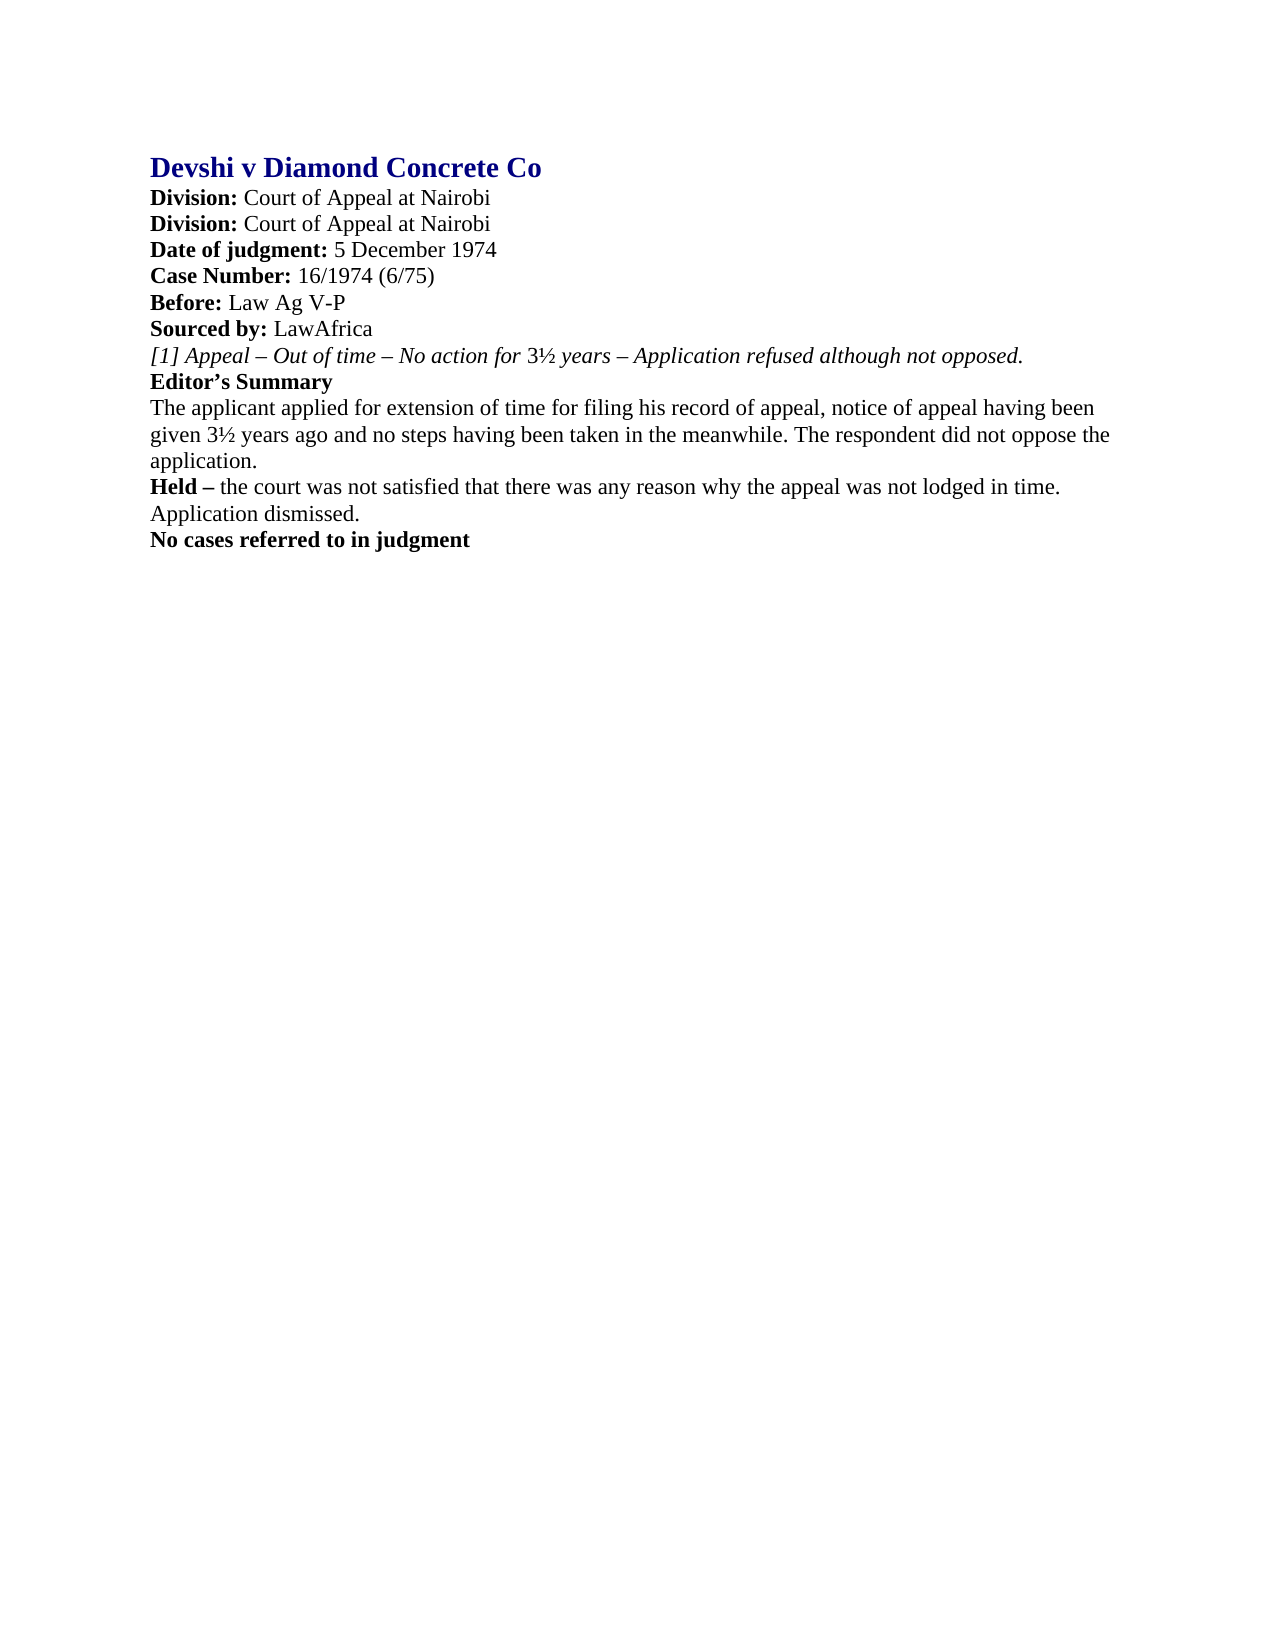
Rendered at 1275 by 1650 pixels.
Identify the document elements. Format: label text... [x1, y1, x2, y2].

text Date of judgment: 5 December 1974 [150, 236, 1125, 263]
text Application dismissed. [150, 500, 1125, 526]
text [1] Appeal – Out of time – No action for 3½ years – Application refused although not opposed. [150, 342, 1125, 368]
text Division: Court of Appeal at Nairobi [150, 183, 1125, 210]
text Sourced by: LawAfrica [150, 315, 1125, 342]
text Division: Court of Appeal at Nairobi [150, 210, 1125, 236]
text No cases referred to in judgment [150, 526, 1125, 552]
text Devshi v Diamond Concrete Co [150, 150, 1125, 183]
text Held – the court was not satisfied that there was any reason why the appeal was not lodged in time. [150, 473, 1125, 500]
text Case Number: 16/1974 (6/75) [150, 263, 1125, 289]
text Editor’s Summary [150, 368, 1125, 394]
text Before: Law Ag V-P [150, 289, 1125, 315]
text The applicant applied for extension of time for filing his record of appeal, notice of appeal having been given 3½ years ago and no steps having been taken in the meanwhile. The respondent did not oppose the application. [150, 394, 1125, 473]
